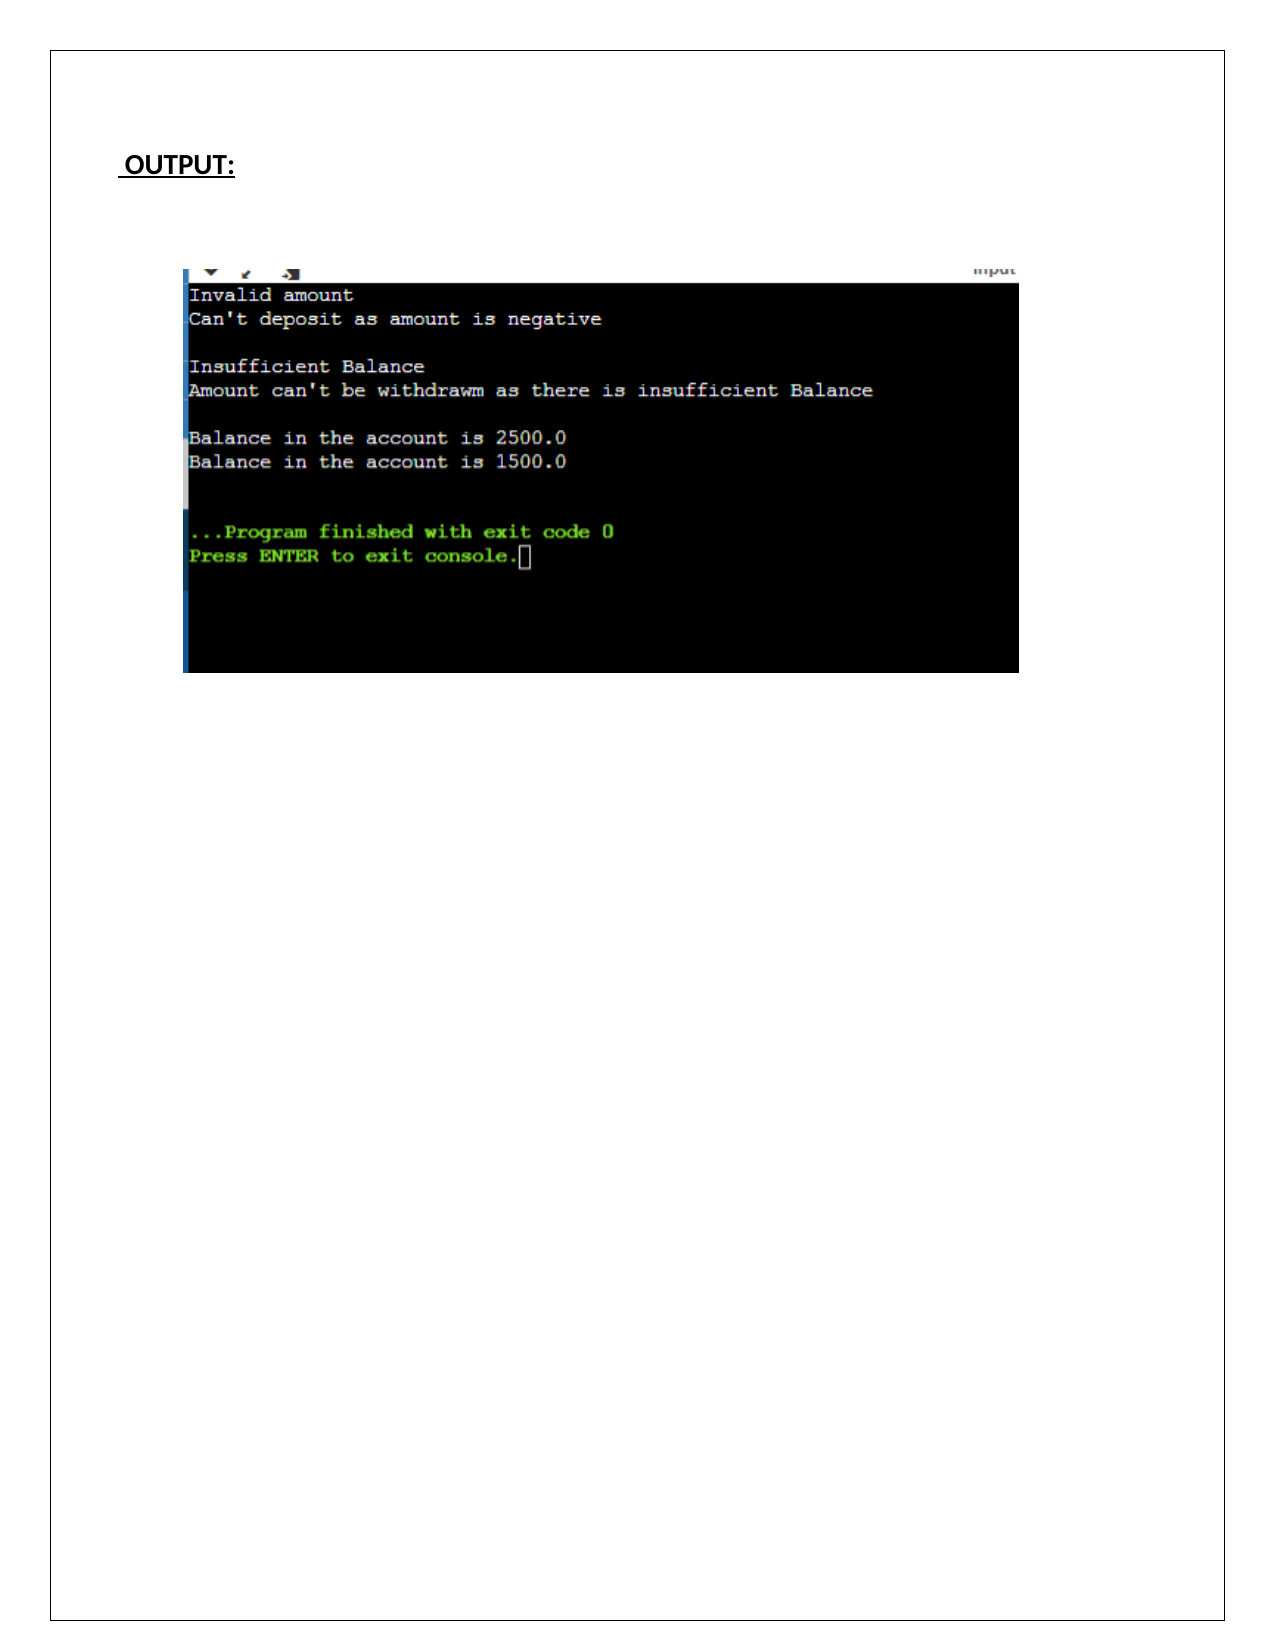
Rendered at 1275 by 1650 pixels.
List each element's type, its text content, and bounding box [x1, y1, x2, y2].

picture [183, 269, 1019, 673]
text OUTPUT: [52, 146, 1150, 181]
